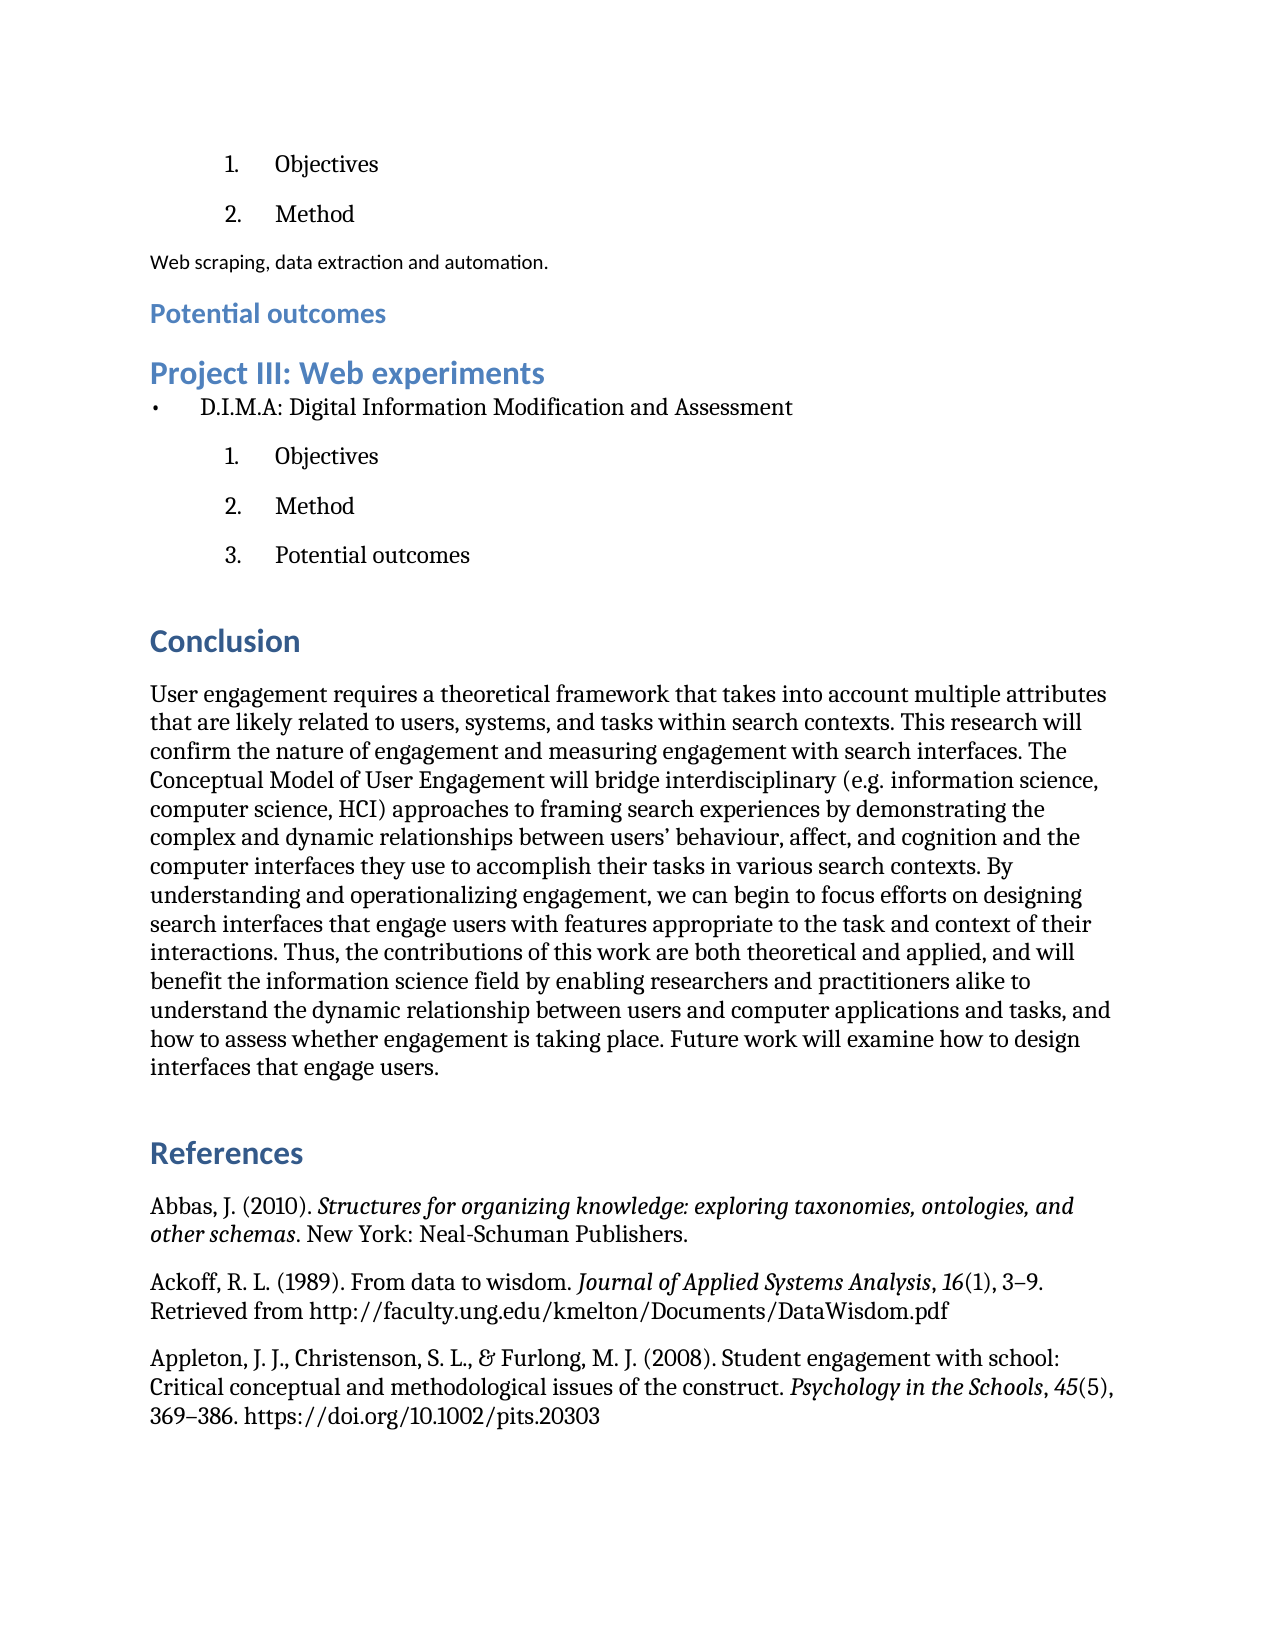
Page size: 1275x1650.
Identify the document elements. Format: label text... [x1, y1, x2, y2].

list Objectives [225, 150, 1125, 179]
text Abbas, J. (2010). Structures for organizing knowledge: exploring taxonomies, ontologies, and other schemas. New York: Neal-Schuman Publishers. [150, 1192, 1125, 1249]
text Ackoff, R. L. (1989). From data to wisdom. Journal of Applied Systems Analysis, 16(1), 3–9. Retrieved from http://faculty.ung.edu/kmelton/Documents/DataWisdom.pdf [150, 1268, 1125, 1325]
text User engagement requires a theoretical framework that takes into account multiple attributes that are likely related to users, systems, and tasks within search contexts. This research will confirm the nature of engagement and measuring engagement with search interfaces. The Conceptual Model of User Engagement will bridge interdisciplinary (e.g. information science, computer science, HCI) approaches to framing search experiences by demonstrating the complex and dynamic relationships between users’ behaviour, affect, and cognition and the computer interfaces they use to accomplish their tasks in various search contexts. By understanding and operationalizing engagement, we can begin to focus efforts on designing search interfaces that engage users with features appropriate to the task and context of their interactions. Thus, the contributions of this work are both theoretical and applied, and will benefit the information science field by enabling researchers and practitioners alike to understand the dynamic relationship between users and computer applications and tasks, and how to assess whether engagement is taking place. Future work will examine how to design interfaces that engage users. [150, 679, 1125, 1082]
list Potential outcomes [225, 541, 1125, 570]
list Method [225, 199, 1125, 228]
text Appleton, J. J., Christenson, S. L., & Furlong, M. J. (2008). Student engagement with school: Critical conceptual and methodological issues of the construct. Psychology in the Schools, 45(5), 369–386. https://doi.org/10.1002/pits.20303 [150, 1344, 1125, 1430]
text Web scraping, data extraction and automation. [150, 249, 1125, 274]
subtitle Conclusion [150, 620, 1125, 661]
subtitle Project III: Web experiments [150, 352, 1125, 393]
subtitle Potential outcomes [150, 295, 1125, 331]
list Method [225, 492, 1125, 521]
list Objectives [225, 442, 1125, 471]
list D.I.M.A: Digital Information Modification and Assessment [150, 393, 1125, 421]
subtitle References [150, 1132, 1125, 1173]
